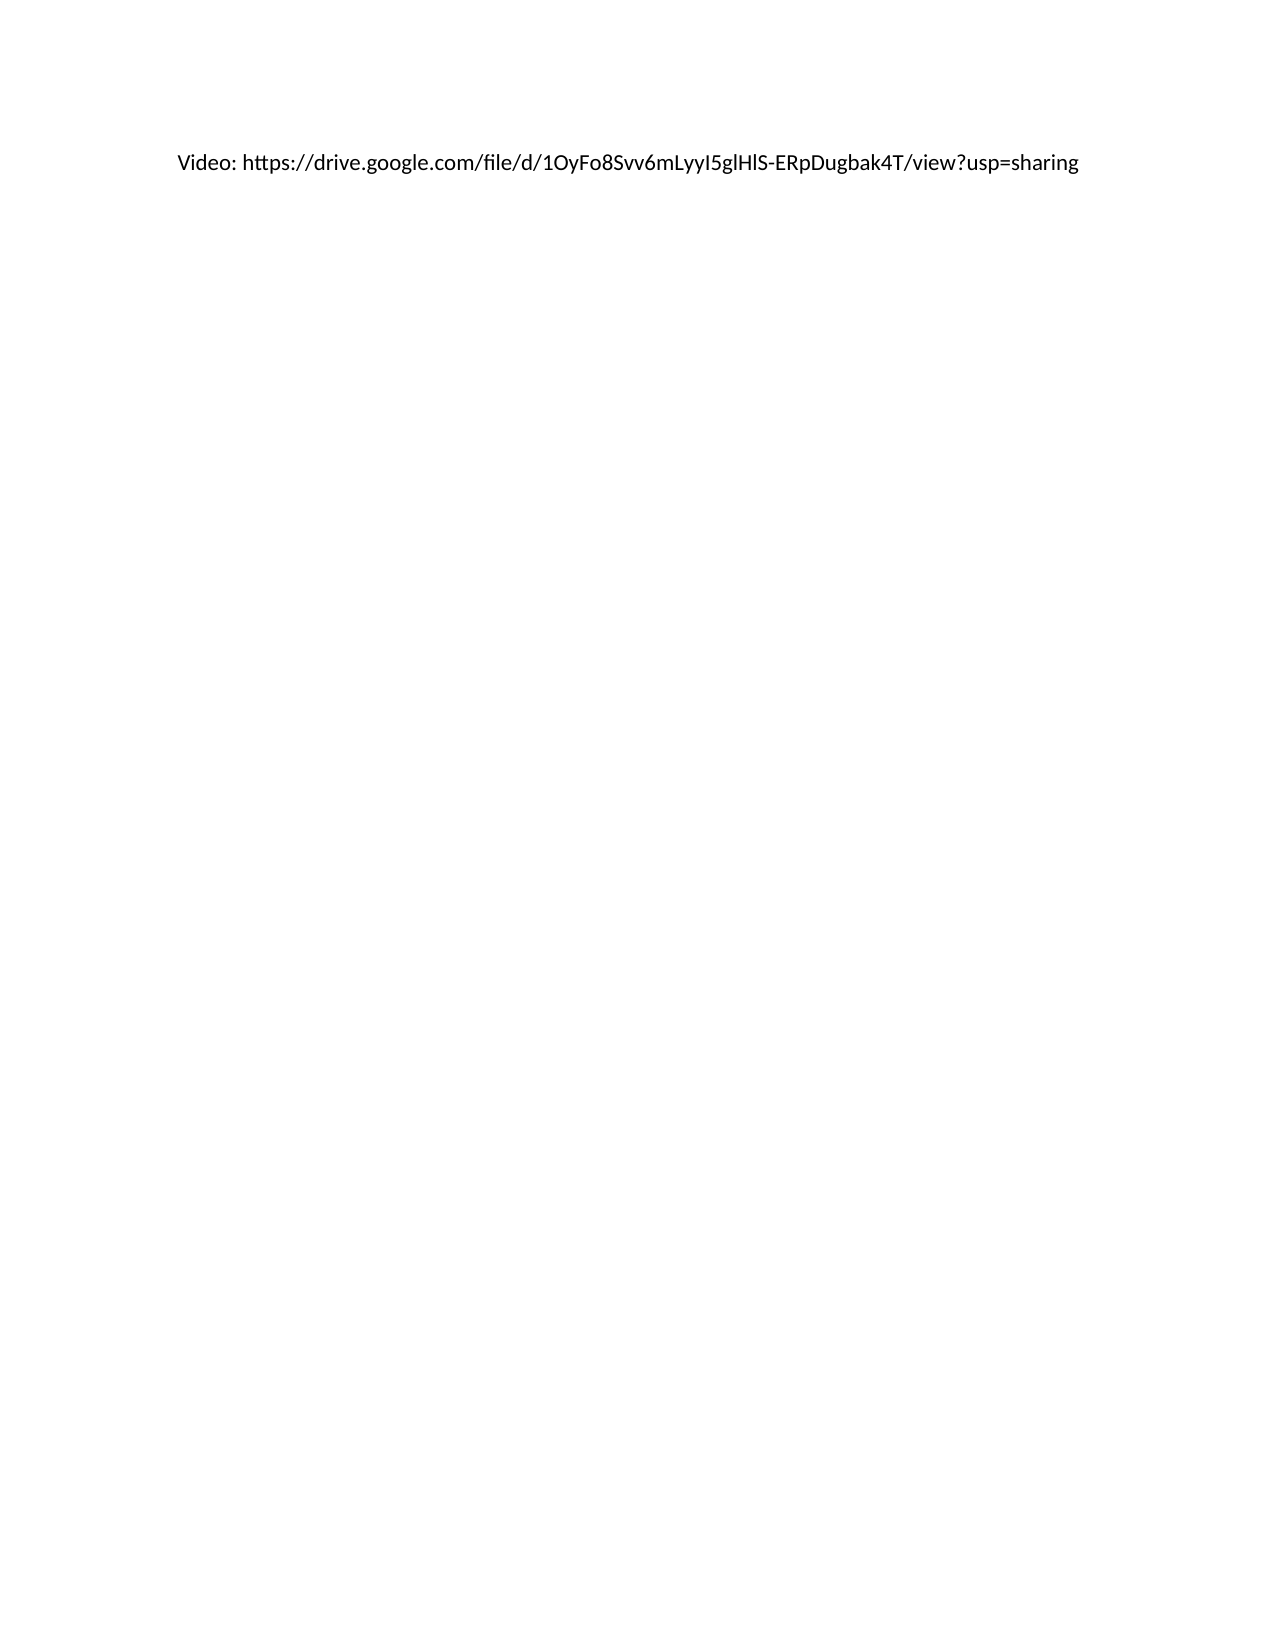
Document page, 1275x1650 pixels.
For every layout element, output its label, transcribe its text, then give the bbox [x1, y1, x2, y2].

text Video: https://drive.google.com/file/d/1OyFo8Svv6mLyyI5glHlS-ERpDugbak4T/view?usp=sharing [177, 148, 1098, 176]
